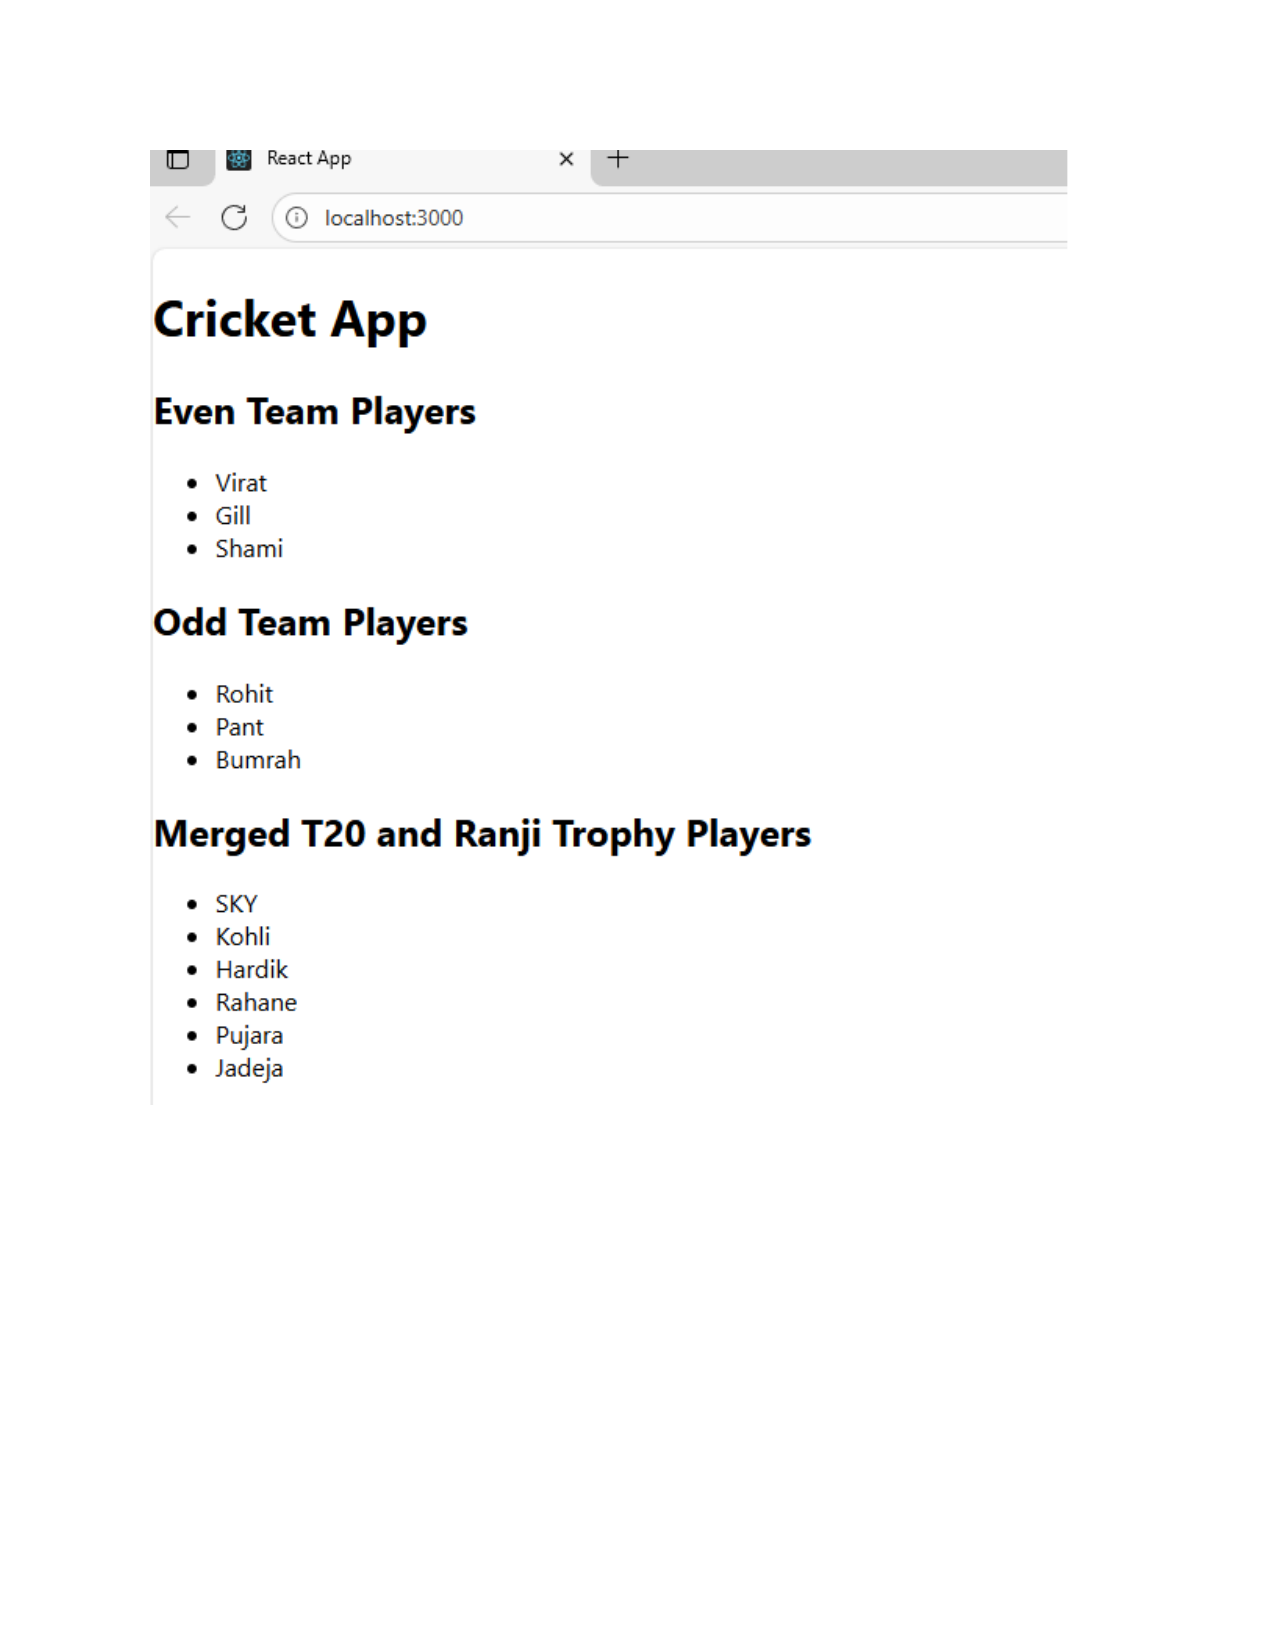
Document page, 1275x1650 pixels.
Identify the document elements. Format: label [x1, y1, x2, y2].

picture [150, 150, 1068, 1105]
